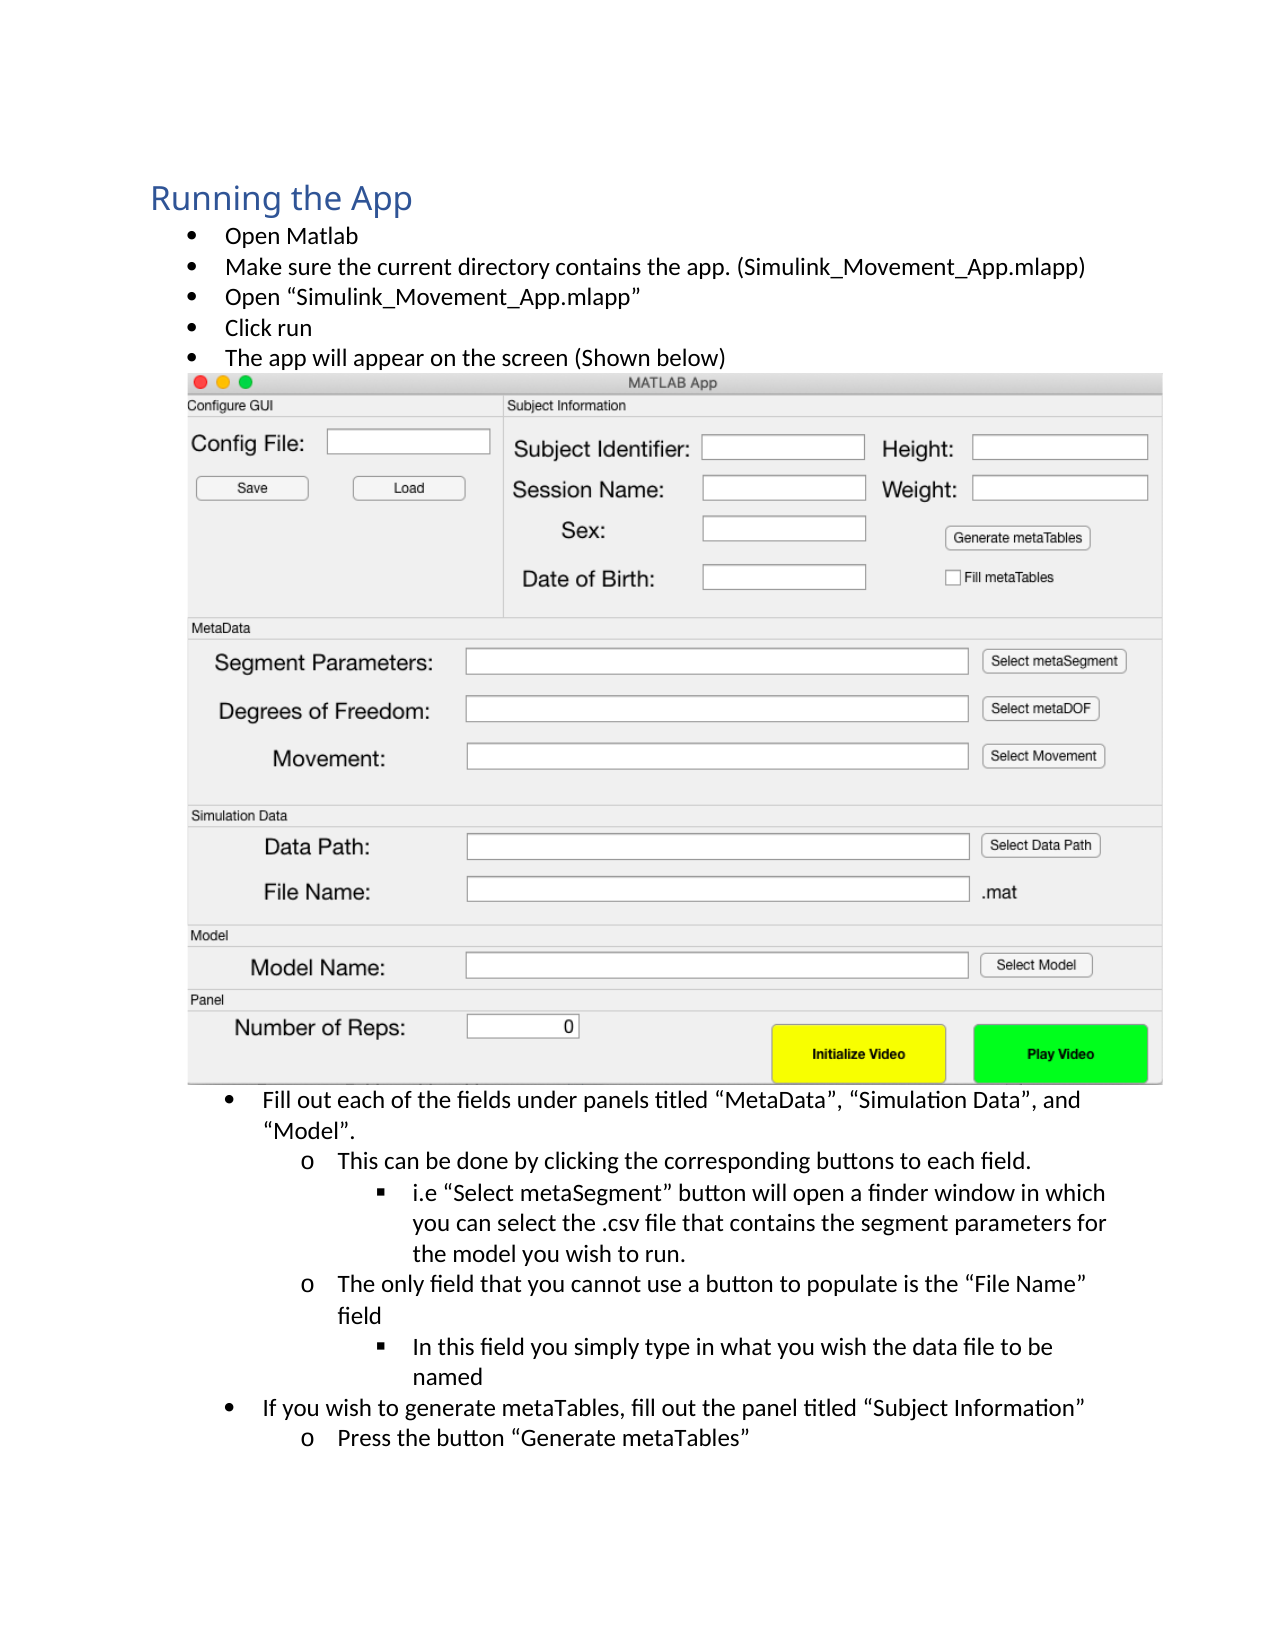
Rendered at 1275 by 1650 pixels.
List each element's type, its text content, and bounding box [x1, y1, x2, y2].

list Open Matlab [187, 220, 1125, 251]
list Make sure the current directory contains the app. (Simulink_Movement_App.mlapp) [187, 251, 1125, 281]
list In this field you simply type in what you wish the data file to be named [375, 1331, 1125, 1392]
list The app will appear on the screen (Shown below) [187, 342, 1125, 373]
list This can be done by clicking the corresponding buttons to each field. [300, 1145, 1125, 1177]
list The only field that you cannot use a button to populate is the “File Name” field [300, 1269, 1125, 1331]
list Press the button “Generate metaTables” [300, 1422, 1125, 1454]
list If you wish to generate metaTables, fill out the panel titled “Subject Information” [225, 1392, 1125, 1422]
list Click run [187, 312, 1125, 342]
list Open “Simulink_Movement_App.mlapp” [187, 281, 1125, 312]
picture [187, 373, 1163, 1085]
subtitle Running the App [150, 175, 1125, 220]
list Fill out each of the fields under panels titled “MetaData”, “Simulation Data”, and “Model”. [225, 1085, 1125, 1145]
list i.e “Select metaSegment” button will open a finder window in which you can select the .csv file that contains the segment parameters for the model you wish to run. [375, 1177, 1125, 1269]
